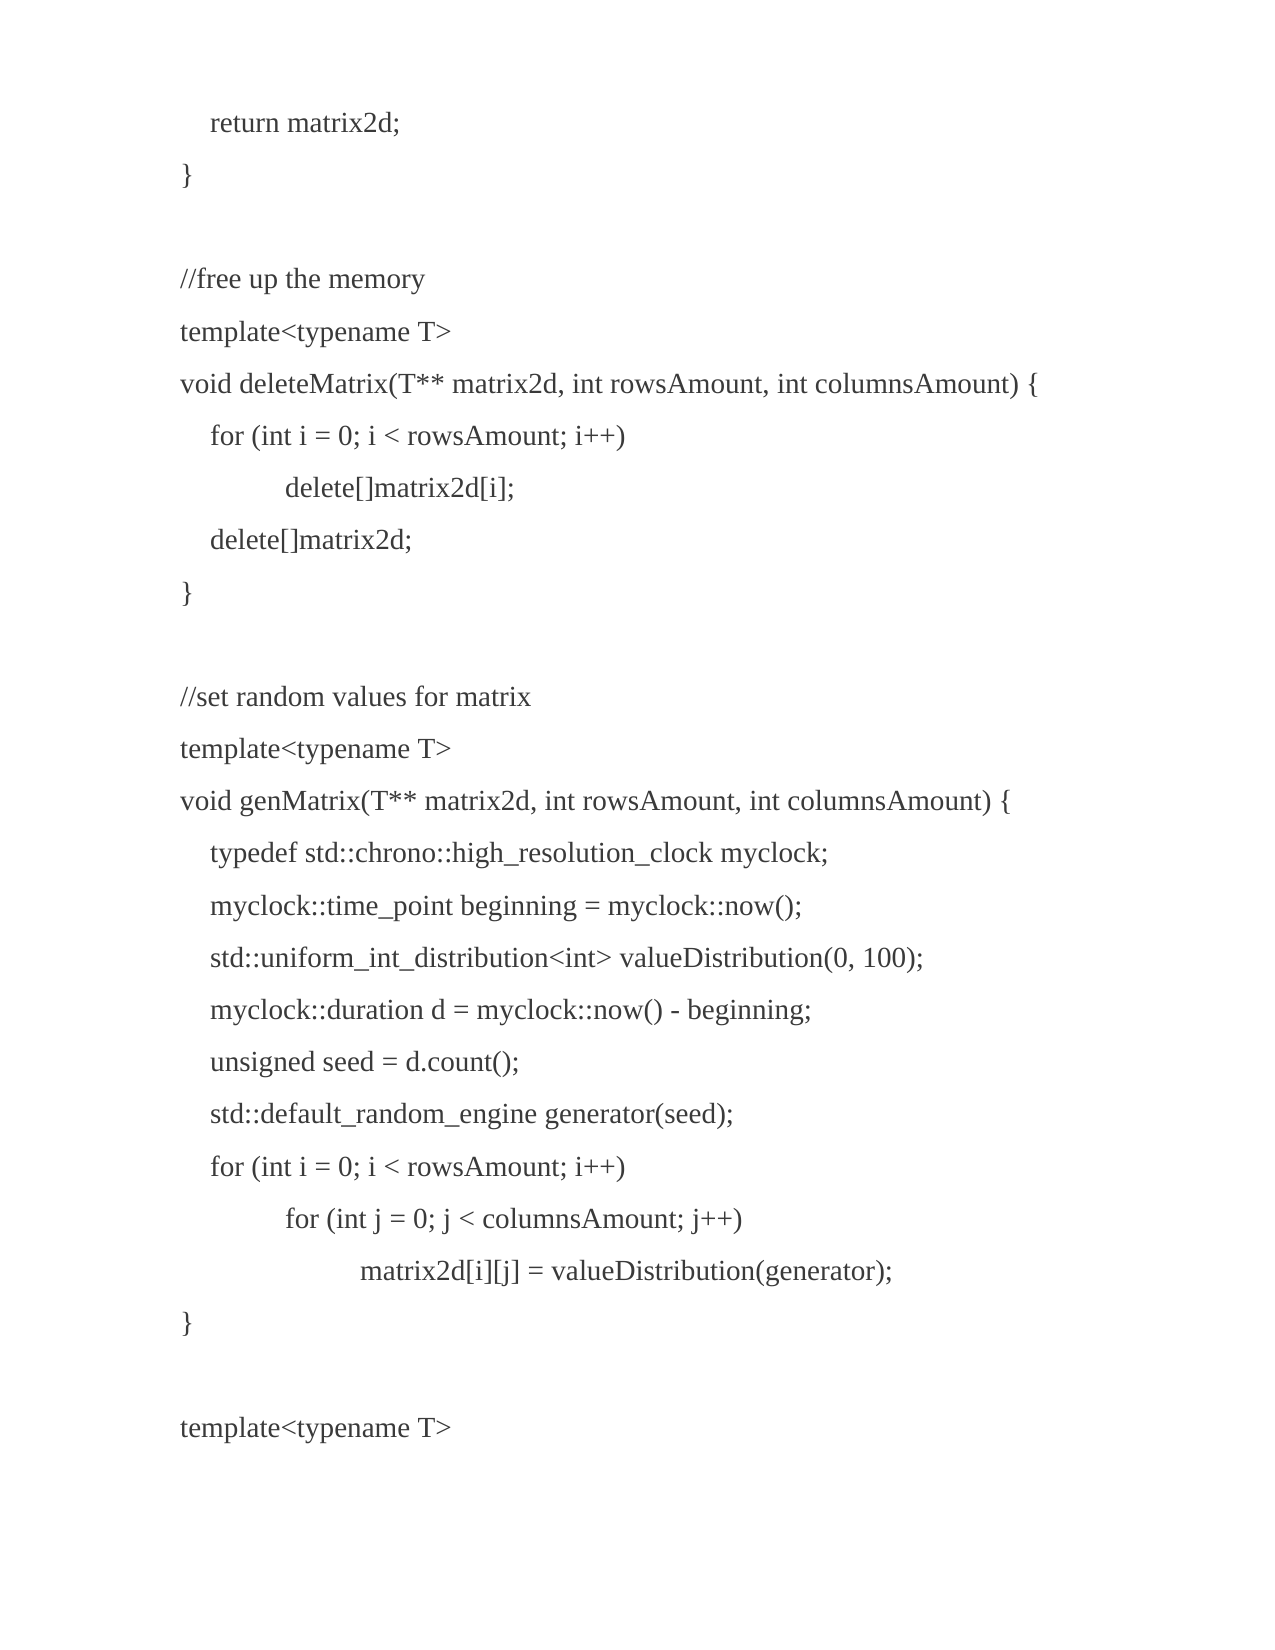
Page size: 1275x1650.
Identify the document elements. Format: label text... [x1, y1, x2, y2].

text matrix2d[i][j] = valueDistribution(generator); [135, 1253, 1140, 1287]
text unsigned seed = d.count(); [135, 1044, 1140, 1078]
text myclock::time_point beginning = myclock::now(); [135, 888, 1140, 921]
text template<typename T> [135, 314, 1140, 347]
text for (int i = 0; i < rowsAmount; i++) [135, 1149, 1140, 1182]
text void deleteMatrix(T** matrix2d, int rowsAmount, int columnsAmount) { [135, 366, 1140, 399]
text void genMatrix(T** matrix2d, int rowsAmount, int columnsAmount) { [135, 783, 1140, 817]
text } [135, 575, 1140, 608]
text return matrix2d; [135, 105, 1140, 138]
text delete[]matrix2d; [135, 522, 1140, 556]
text for (int i = 0; i < rowsAmount; i++) [135, 418, 1140, 452]
text for (int j = 0; j < columnsAmount; j++) [135, 1201, 1140, 1234]
text typedef std::chrono::high_resolution_clock myclock; [135, 836, 1140, 869]
text } [135, 157, 1140, 191]
text //free up the memory [135, 262, 1140, 295]
text template<typename T> [135, 1410, 1140, 1443]
text std::uniform_int_distribution<int> valueDistribution(0, 100); [135, 940, 1140, 973]
text myclock::duration d = myclock::now() - beginning; [135, 992, 1140, 1026]
text delete[]matrix2d[i]; [135, 470, 1140, 504]
text } [135, 1305, 1140, 1339]
text //set random values for matrix [135, 679, 1140, 713]
text template<typename T> [135, 731, 1140, 765]
text std::default_random_engine generator(seed); [135, 1097, 1140, 1130]
